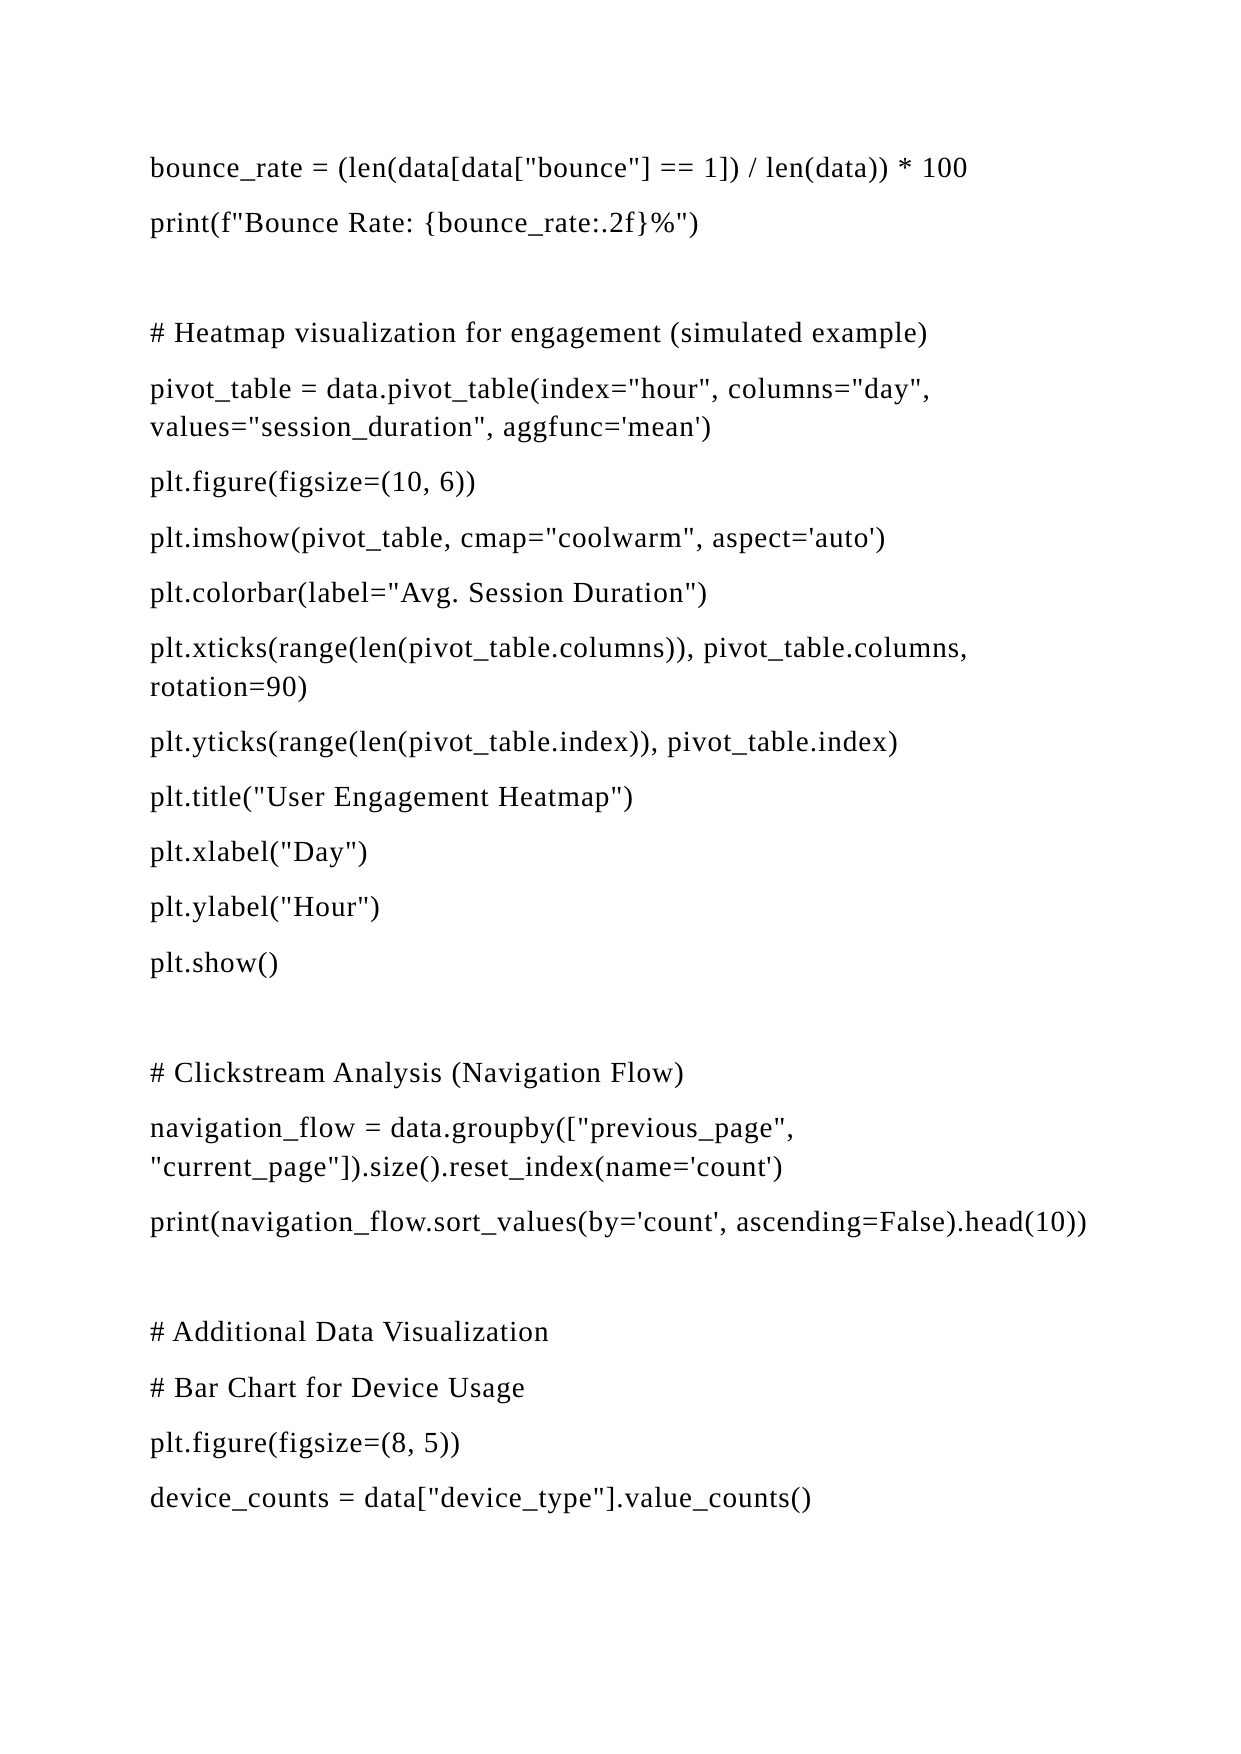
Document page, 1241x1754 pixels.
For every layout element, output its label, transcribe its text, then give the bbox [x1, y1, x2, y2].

text device_counts = data["device_type"].value_counts() [150, 1480, 1090, 1514]
text plt.show() [150, 945, 1090, 978]
text plt.imshow(pivot_table, cmap="coolwarm", aspect='auto') [150, 520, 1090, 553]
text pivot_table = data.pivot_table(index="hour", columns="day", values="session_duration", aggfunc='mean') [150, 371, 1090, 443]
text plt.figure(figsize=(8, 5)) [150, 1425, 1090, 1458]
text plt.xlabel("Day") [150, 834, 1090, 868]
text plt.yticks(range(len(pivot_table.index)), pivot_table.index) [150, 724, 1090, 757]
text # Clickstream Analysis (Navigation Flow) [150, 1055, 1090, 1089]
text plt.title("User Engagement Heatmap") [150, 779, 1090, 813]
text print(navigation_flow.sort_values(by='count', ascending=False).head(10)) [150, 1204, 1090, 1238]
text print(f"Bounce Rate: {bounce_rate:.2f}%") [150, 205, 1090, 239]
text # Heatmap visualization for engagement (simulated example) [150, 316, 1090, 349]
text plt.colorbar(label="Avg. Session Duration") [150, 575, 1090, 608]
text # Additional Data Visualization [150, 1314, 1090, 1348]
text # Bar Chart for Device Usage [150, 1370, 1090, 1403]
text navigation_flow = data.groupby(["previous_page", "current_page"]).size().reset_index(name='count') [150, 1110, 1090, 1182]
text plt.ylabel("Hour") [150, 889, 1090, 923]
text plt.xticks(range(len(pivot_table.columns)), pivot_table.columns, rotation=90) [150, 630, 1090, 702]
text plt.figure(figsize=(10, 6)) [150, 464, 1090, 498]
text bounce_rate = (len(data[data["bounce"] == 1]) / len(data)) * 100 [150, 150, 1090, 183]
